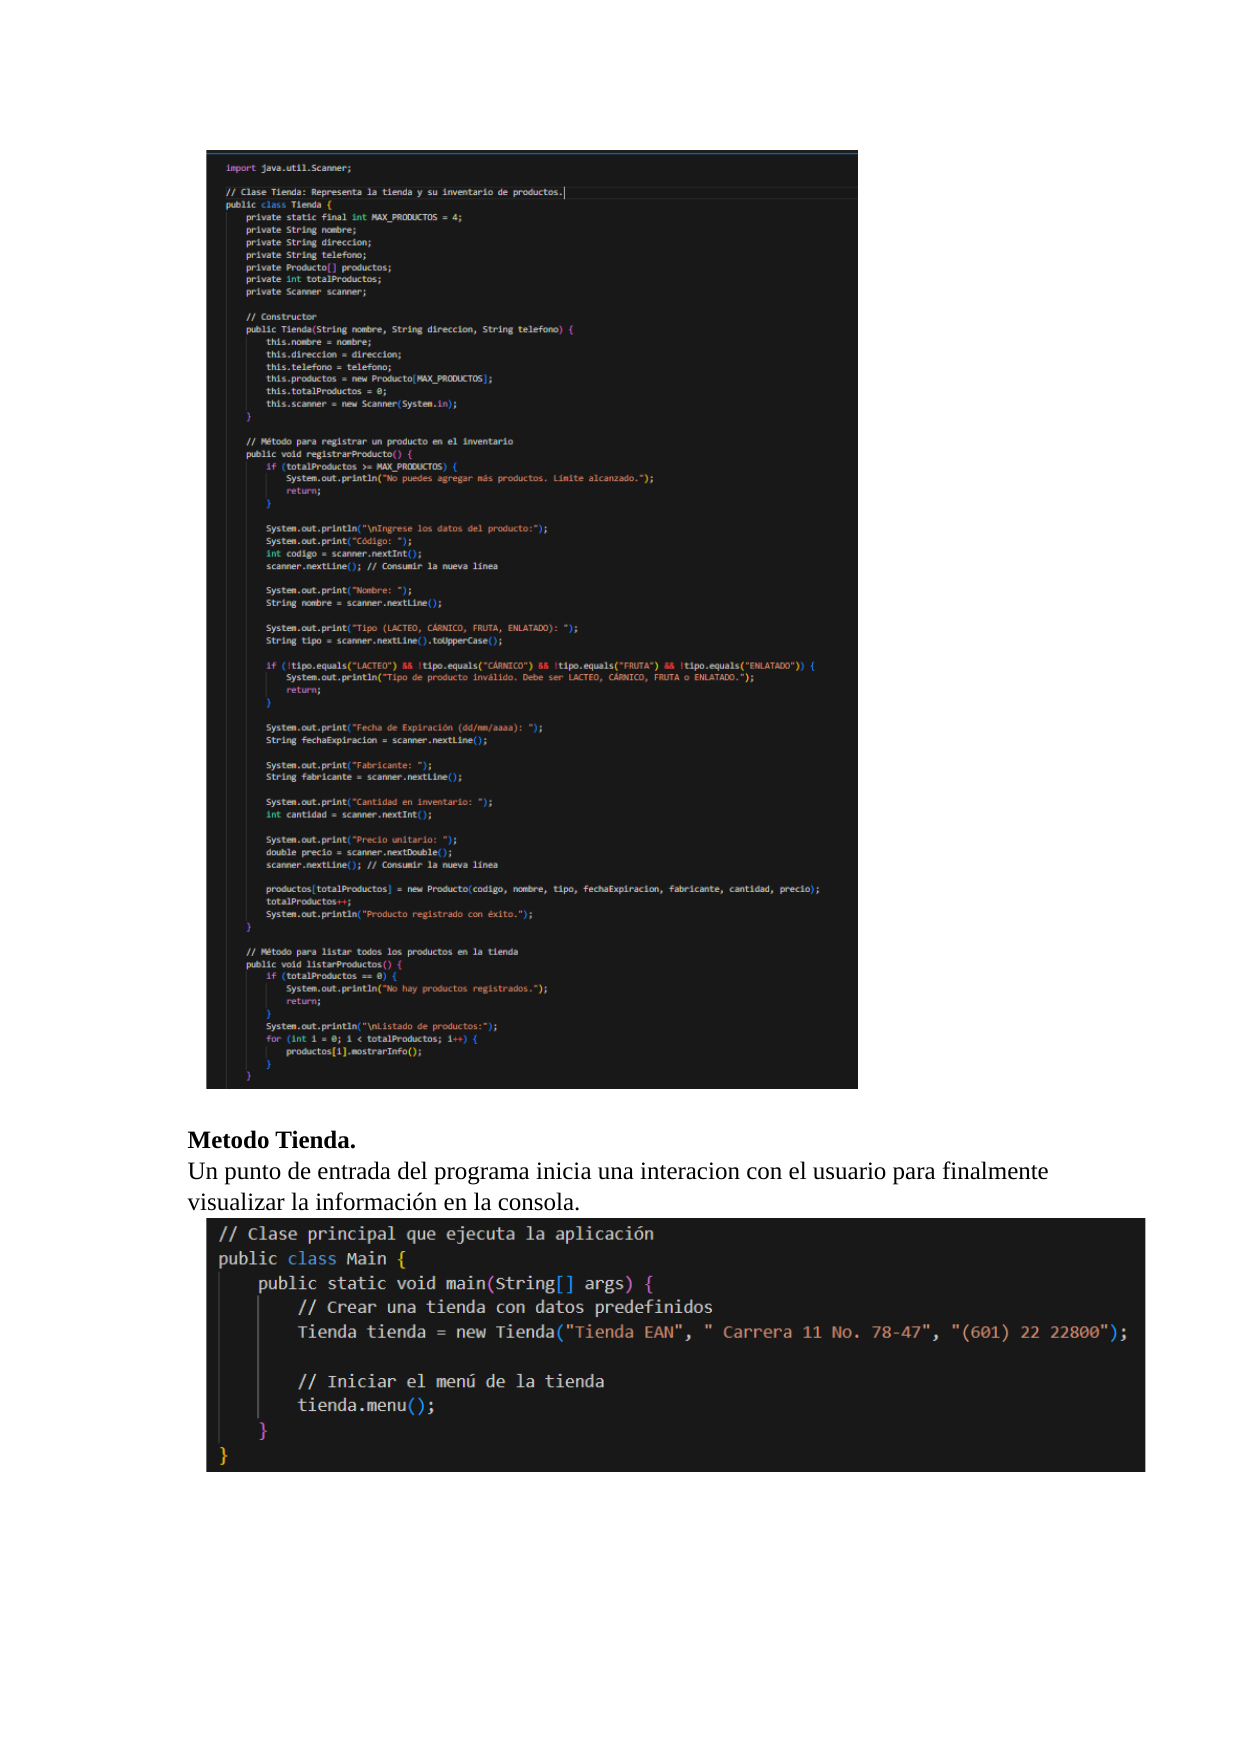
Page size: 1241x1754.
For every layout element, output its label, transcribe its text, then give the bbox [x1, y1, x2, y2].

list Metodo Tienda. Un punto de entrada del programa inicia una interacion con el usuario para finalmente visualizar la información en la consola. [187, 150, 1090, 1472]
